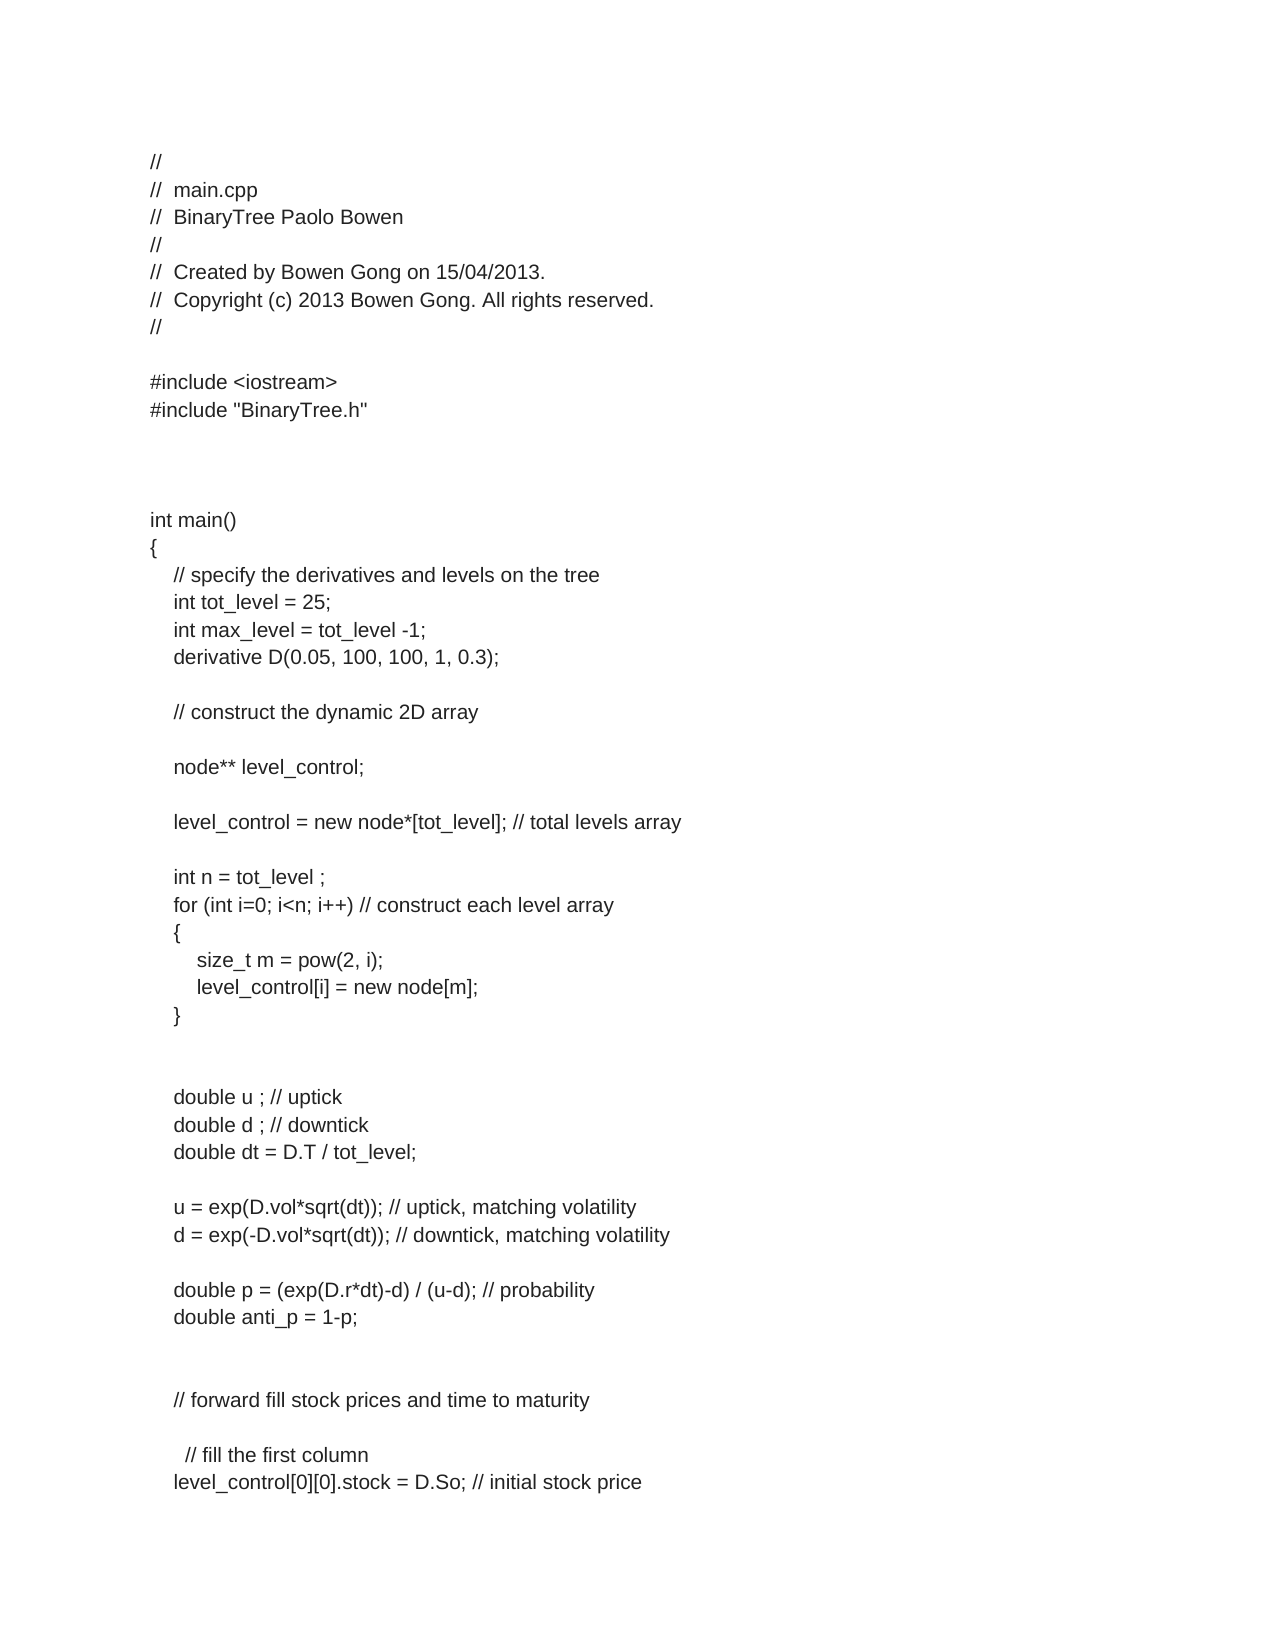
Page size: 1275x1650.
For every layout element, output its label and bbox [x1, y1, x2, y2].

text [150, 150, 1125, 1494]
